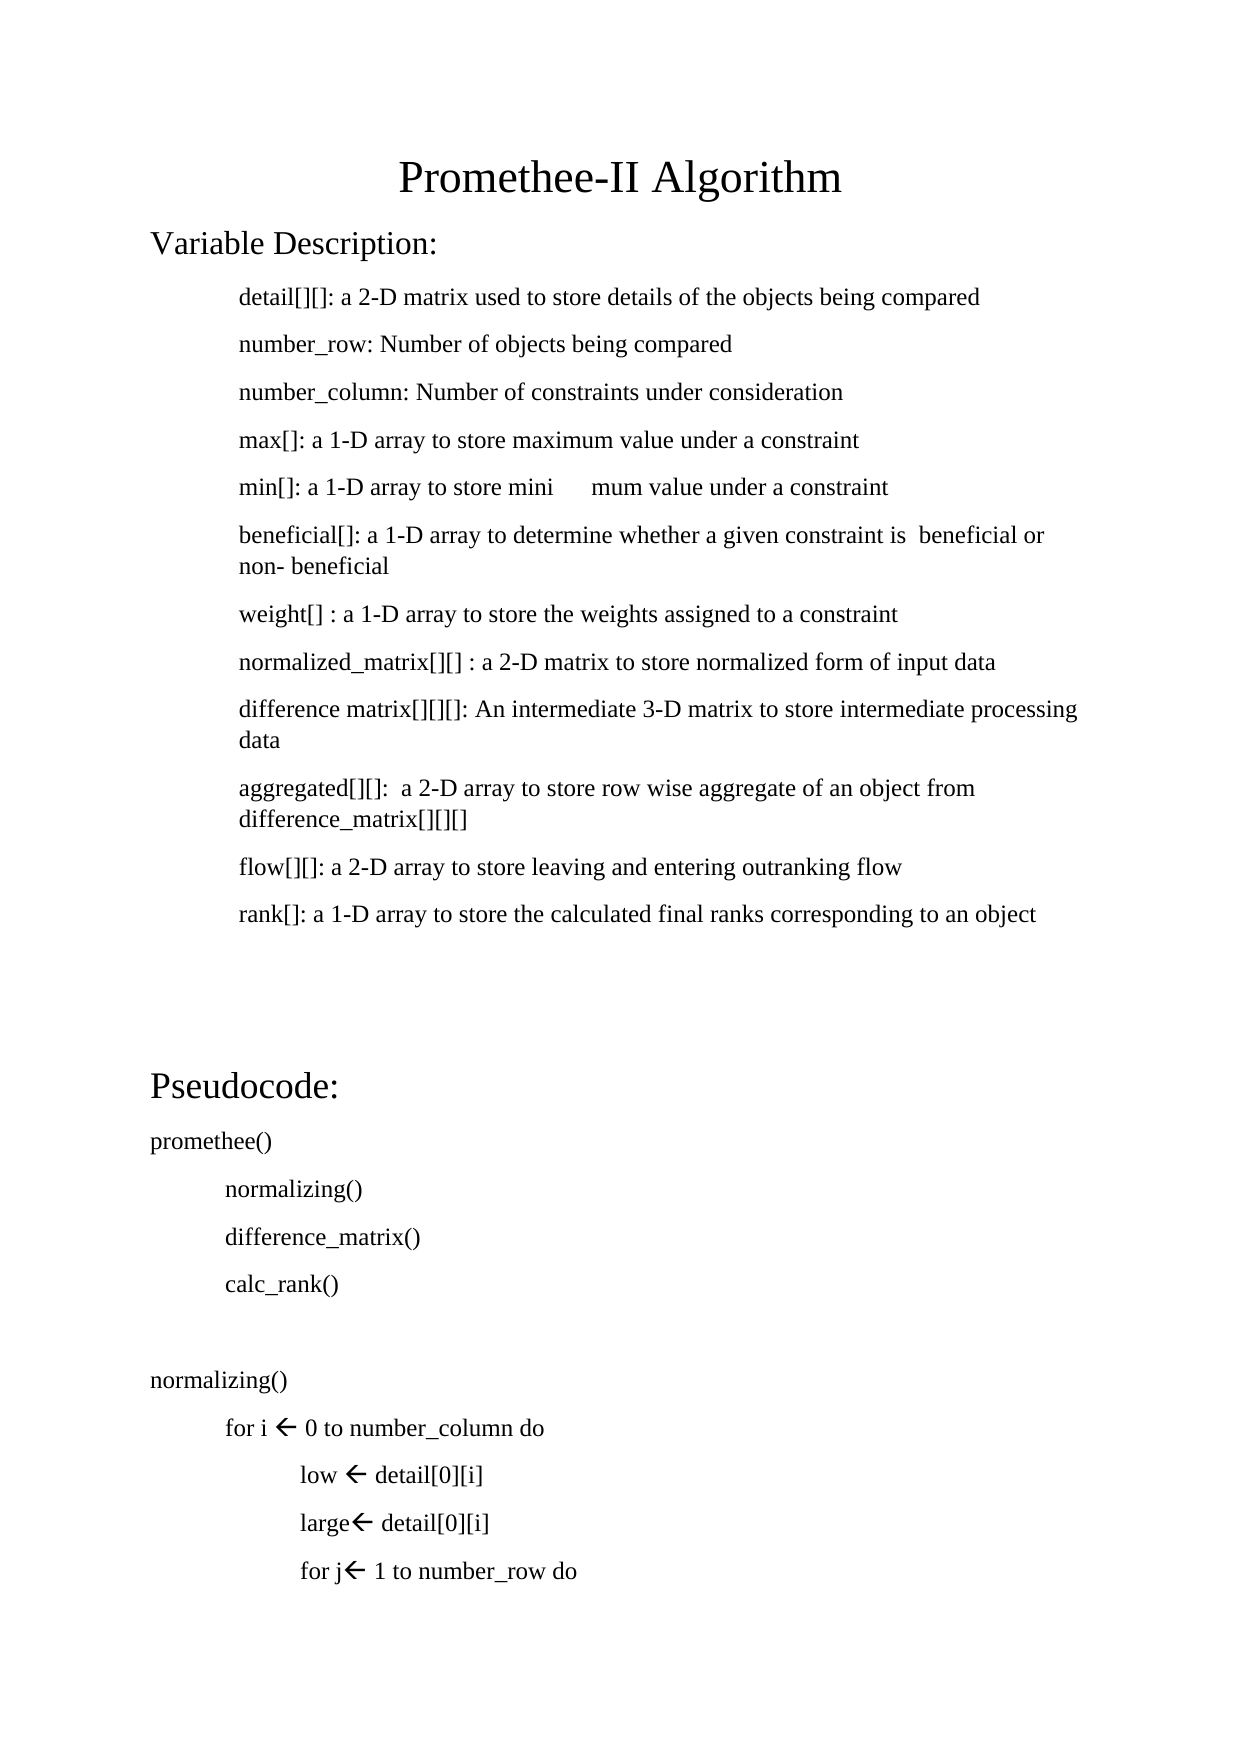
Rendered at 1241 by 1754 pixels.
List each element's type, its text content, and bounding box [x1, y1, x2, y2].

text flow[][]: a 2-D array to store leaving and entering outranking flow [239, 852, 1090, 881]
text for i 0 to number_column do [150, 1413, 1090, 1441]
text for j 1 to number_row do [150, 1556, 1090, 1584]
text detail[][]: a 2-D matrix used to store details of the objects being compared [150, 282, 1090, 310]
text number_row: Number of objects being compared [150, 329, 1090, 358]
text Variable Description: [150, 223, 1090, 262]
text Promethee-II Algorithm [150, 150, 1090, 203]
text low detail[0][i] [150, 1460, 1090, 1489]
text promethee() [150, 1126, 1090, 1155]
text difference matrix[][][]: An intermediate 3-D matrix to store intermediate processing data [239, 694, 1090, 754]
text normalized_matrix[][] : a 2-D matrix to store normalized form of input data [239, 647, 1090, 675]
text min[]: a 1-D array to store mini mum value under a constraint [150, 472, 1090, 501]
text calc_rank() [150, 1269, 1090, 1298]
text Pseudocode: [150, 1063, 1090, 1106]
text rank[]: a 1-D array to store the calculated final ranks corresponding to an object [239, 899, 1090, 928]
text number_column: Number of constraints under consideration [150, 377, 1090, 406]
text large detail[0][i] [150, 1508, 1090, 1537]
text aggregated[][]: a 2-D array to store row wise aggregate of an object from difference_matrix[][][] [239, 773, 1090, 833]
text beneficial[]: a 1-D array to determine whether a given constraint is beneficial or non- beneficial [239, 520, 1090, 580]
text weight[] : a 1-D array to store the weights assigned to a constraint [239, 599, 1090, 628]
text max[]: a 1-D array to store maximum value under a constraint [150, 425, 1090, 453]
text normalizing() [150, 1365, 1090, 1394]
text normalizing() [150, 1174, 1090, 1203]
text difference_matrix() [150, 1222, 1090, 1251]
